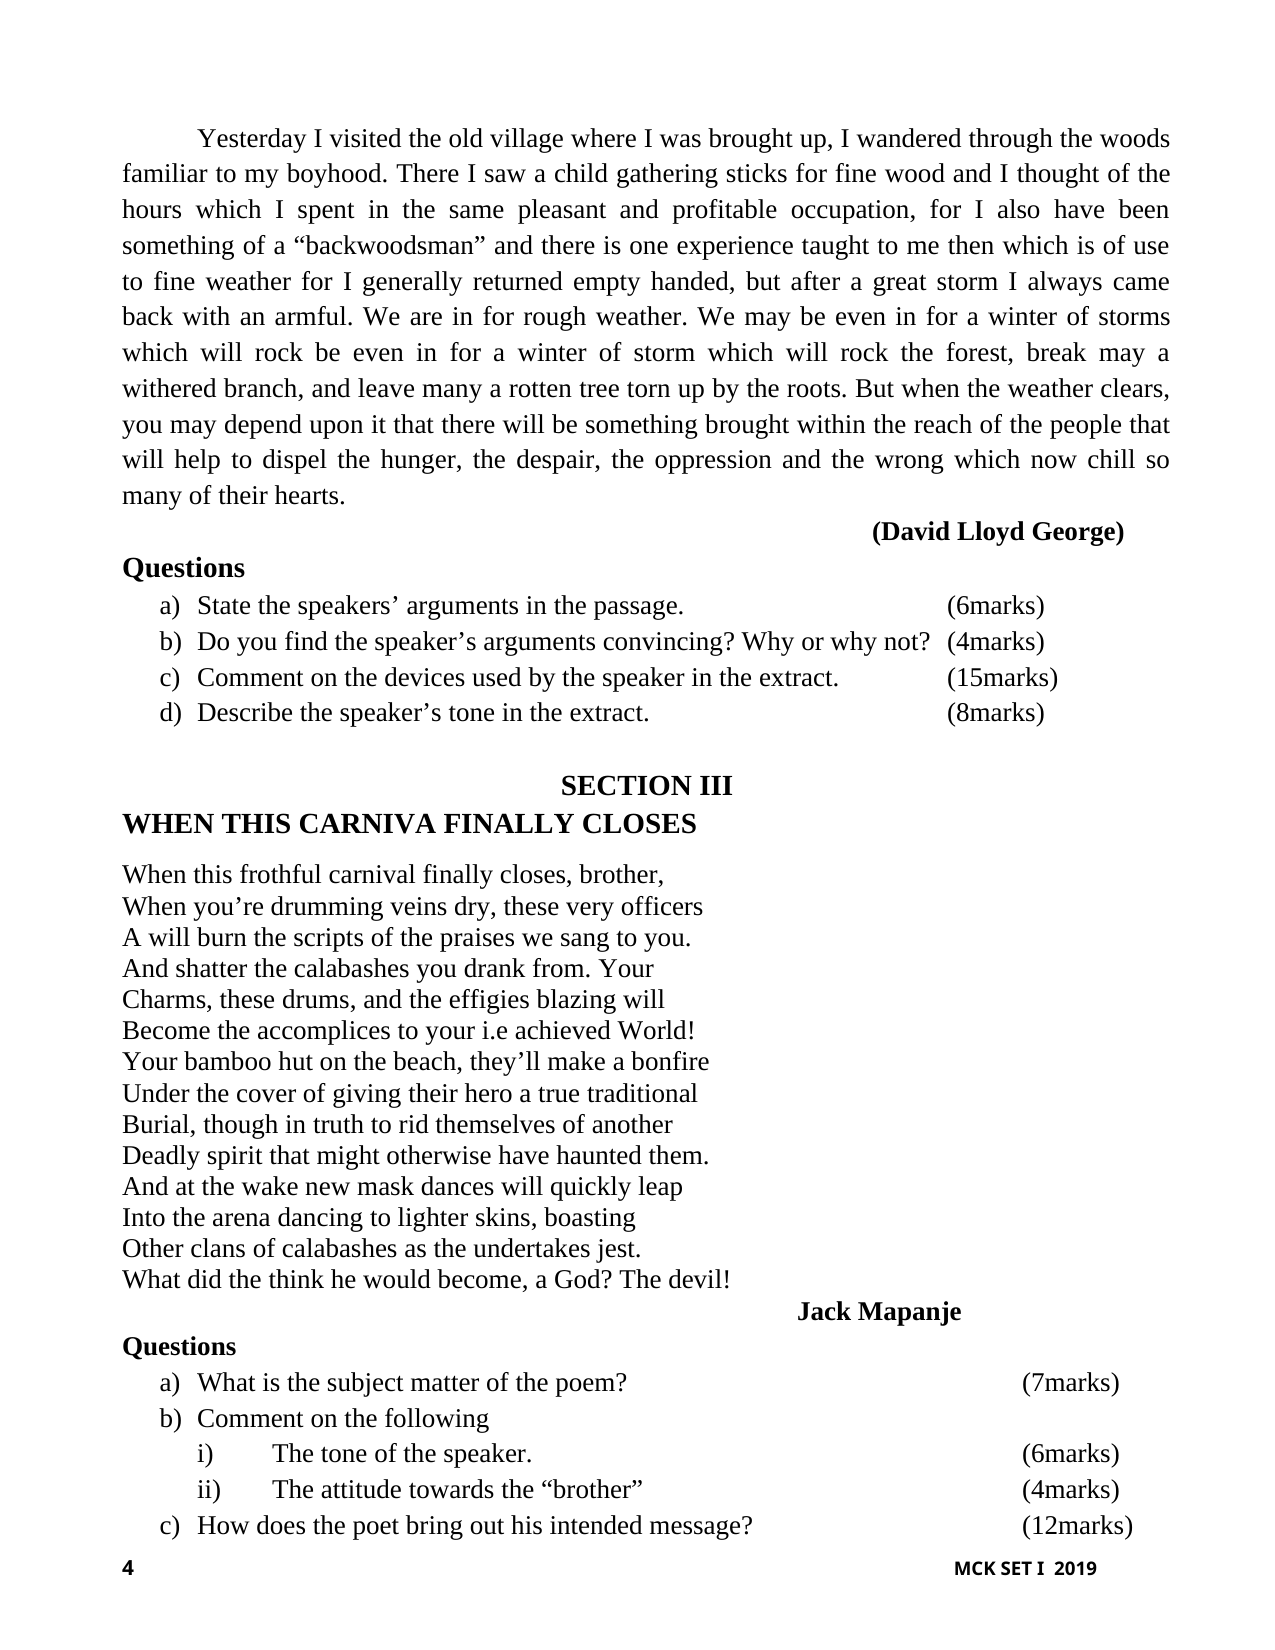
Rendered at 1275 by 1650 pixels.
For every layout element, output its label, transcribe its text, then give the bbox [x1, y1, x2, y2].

text A will burn the scripts of the praises we sang to you. [122, 921, 1181, 952]
text What did the think he would become, a God? The devil! [122, 1263, 1181, 1295]
text Your bamboo hut on the beach, they’ll make a bonfire [122, 1046, 1181, 1077]
text And shatter the calabashes you drank from. Your [122, 952, 1181, 983]
text Into the arena dancing to lighter skins, boasting [122, 1201, 1181, 1232]
text Deadly spirit that might otherwise have haunted them. [122, 1139, 1181, 1170]
text And at the wake new mask dances will quickly leap [122, 1170, 1181, 1201]
text Become the accomplices to your i.e achieved World! [122, 1014, 1181, 1046]
text Yesterday I visited the old village where I was brought up, I wandered through the woods familiar to my boyhood. There I saw a child gathering sticks for fine wood and I thought of the hours which I spent in the same pleasant and profitable occupation, for I also have been something of a “backwoodsman” and there is one experience taught to me then which is of use to fine weather for I generally returned empty handed, but after a great storm I always came back with an armful. We are in for rough weather. We may be even in for a winter of storms which will rock be even in for a winter of storm which will rock the forest, break may a withered branch, and leave many a rotten tree torn up by the roots. But when the weather clears, you may depend upon it that there will be something brought within the reach of the people that will help to dispel the hunger, the despair, the oppression and the wrong which now chill so many of their hearts. [122, 122, 1172, 510]
text Burial, though in truth to rid themselves of another [122, 1108, 1181, 1139]
list How does the poet bring out his intended message? (12marks) [159, 1509, 1172, 1540]
text When you’re drumming veins dry, these very officers [122, 890, 1181, 921]
text Under the cover of giving their hero a true traditional [122, 1077, 1181, 1108]
list Describe the speaker’s tone in the extract. (8marks) [159, 696, 1172, 727]
list What is the subject matter of the poem? (7marks) [159, 1366, 1172, 1397]
list Comment on the following [159, 1402, 1172, 1433]
text SECTION III [122, 768, 1172, 801]
text Jack Mapanje [122, 1295, 1172, 1326]
text WHEN THIS CARNIVA FINALLY CLOSES [122, 806, 1172, 840]
text Questions [122, 551, 1172, 584]
list Do you find the speaker’s arguments convincing? Why or why not? (4marks) [159, 625, 1172, 656]
text (David Lloyd George) [122, 515, 1172, 546]
text Charms, these drums, and the effigies blazing will [122, 983, 1181, 1014]
list The attitude towards the “brother” (4marks) [197, 1473, 1172, 1504]
list State the speakers’ arguments in the passage. (6marks) [159, 589, 1172, 620]
list Comment on the devices used by the speaker in the extract. (15marks) [159, 661, 1172, 692]
text Questions [122, 1330, 1172, 1362]
text Other clans of calabashes as the undertakes jest. [122, 1232, 1181, 1263]
list The tone of the speaker. (6marks) [197, 1438, 1172, 1469]
text When this frothful carnival finally closes, brother, [122, 859, 1181, 890]
